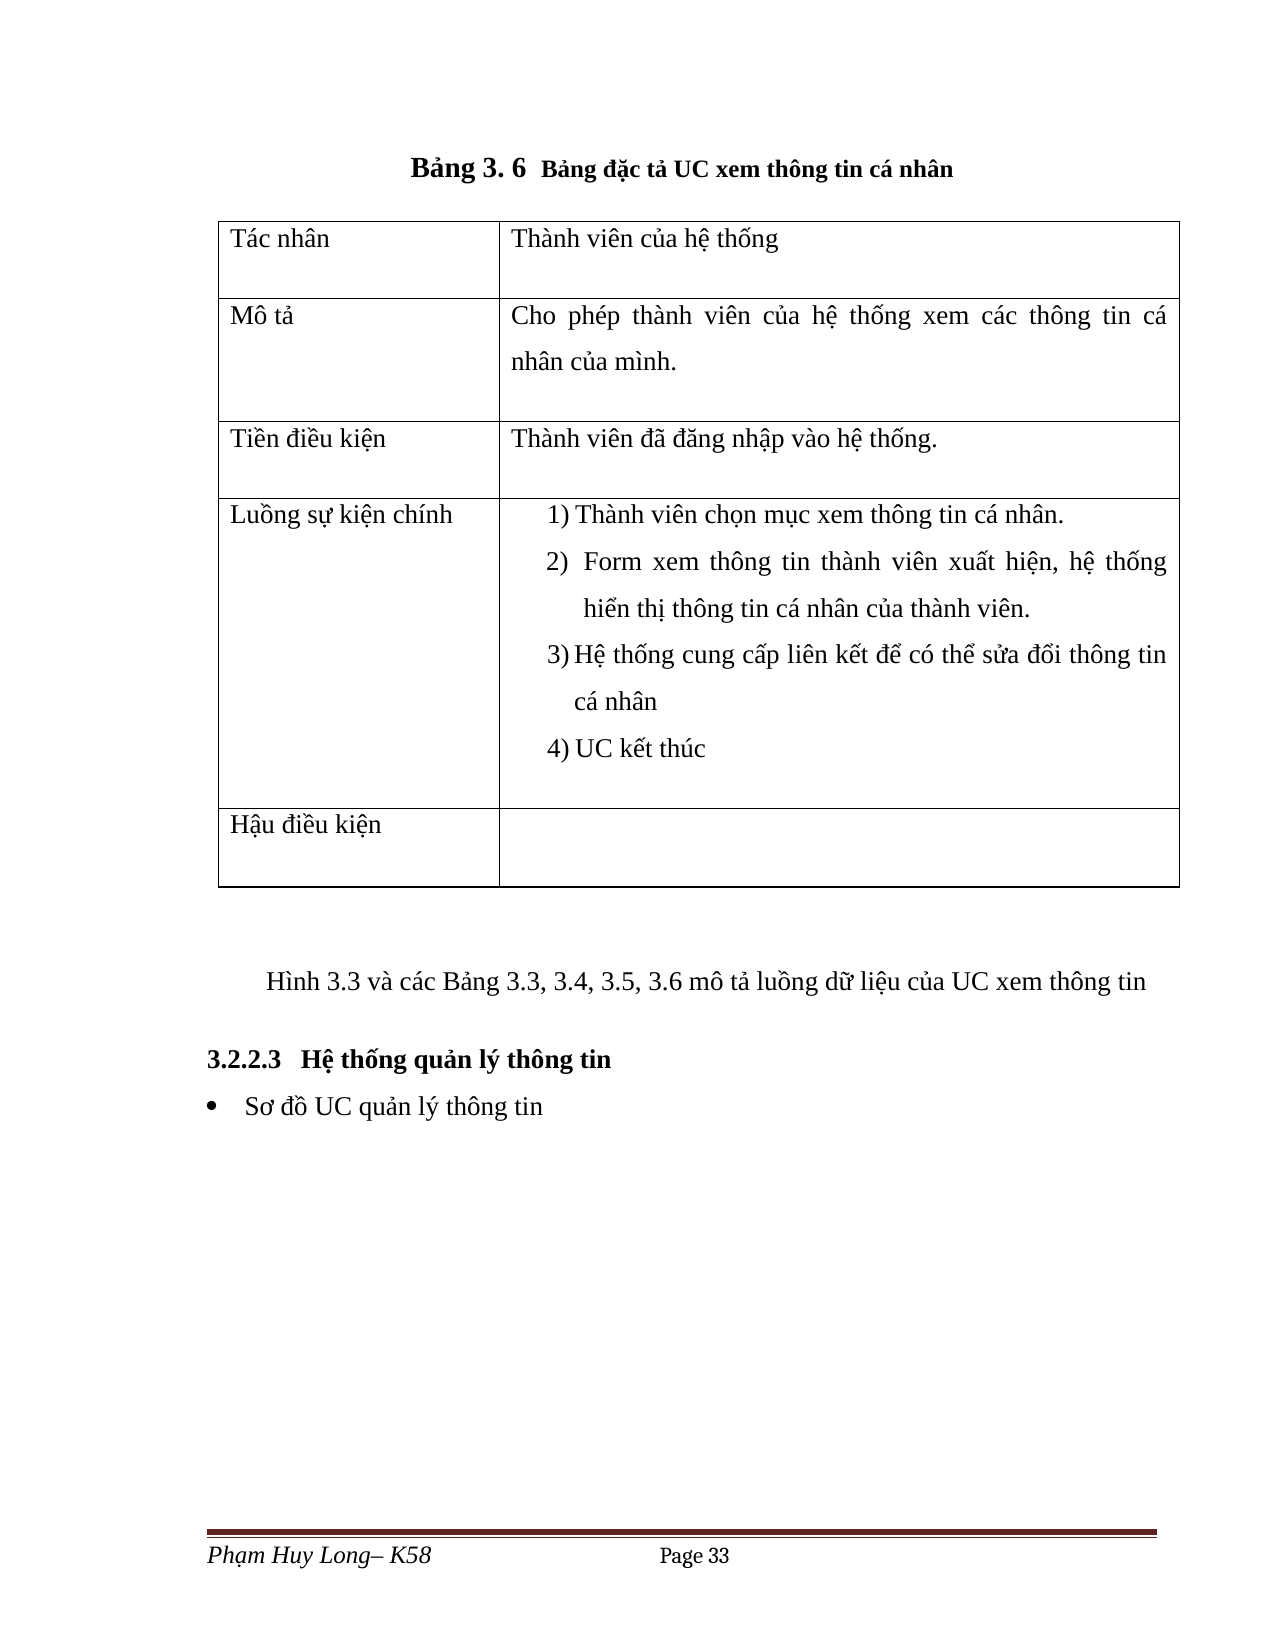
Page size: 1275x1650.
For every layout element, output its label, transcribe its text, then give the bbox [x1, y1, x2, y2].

table_cell Mô tả [219, 299, 499, 421]
table_cell Hậu điều kiện [219, 809, 499, 886]
table_cell [500, 809, 1179, 886]
text Hình 3.3 và các Bảng 3.3, 3.4, 3.5, 3.6 mô tả luồng dữ liệu của UC xem thông tin [207, 965, 1157, 996]
text Bảng 3. 6 Bảng đặc tả UC xem thông tin cá nhân [207, 150, 1157, 183]
table_header Thành viên của hệ thống [500, 222, 1179, 298]
list Hệ thống quản lý thông tin [207, 1043, 1157, 1074]
table_cell Thành viên đã đăng nhập vào hệ thống. [500, 422, 1179, 497]
table_cell Cho phép thành viên của hệ thống xem các thông tin cá nhân của mình. [500, 299, 1179, 421]
table_cell Luồng sự kiện chính [219, 499, 499, 807]
table_cell Tiền điều kiện [219, 422, 499, 497]
table_cell Thành viên chọn mục xem thông tin cá nhân. Form xem thông tin thành viên xuất hiện, hệ thống hiển thị thông tin cá nhân của thành viên. Hệ thống cung cấp liên kết để có thể sửa đổi thông tin cá nhân UC kết thúc [500, 499, 1179, 807]
table_header Tác nhân [219, 222, 499, 298]
list Sơ đồ UC quản lý thông tin [207, 1090, 1157, 1121]
